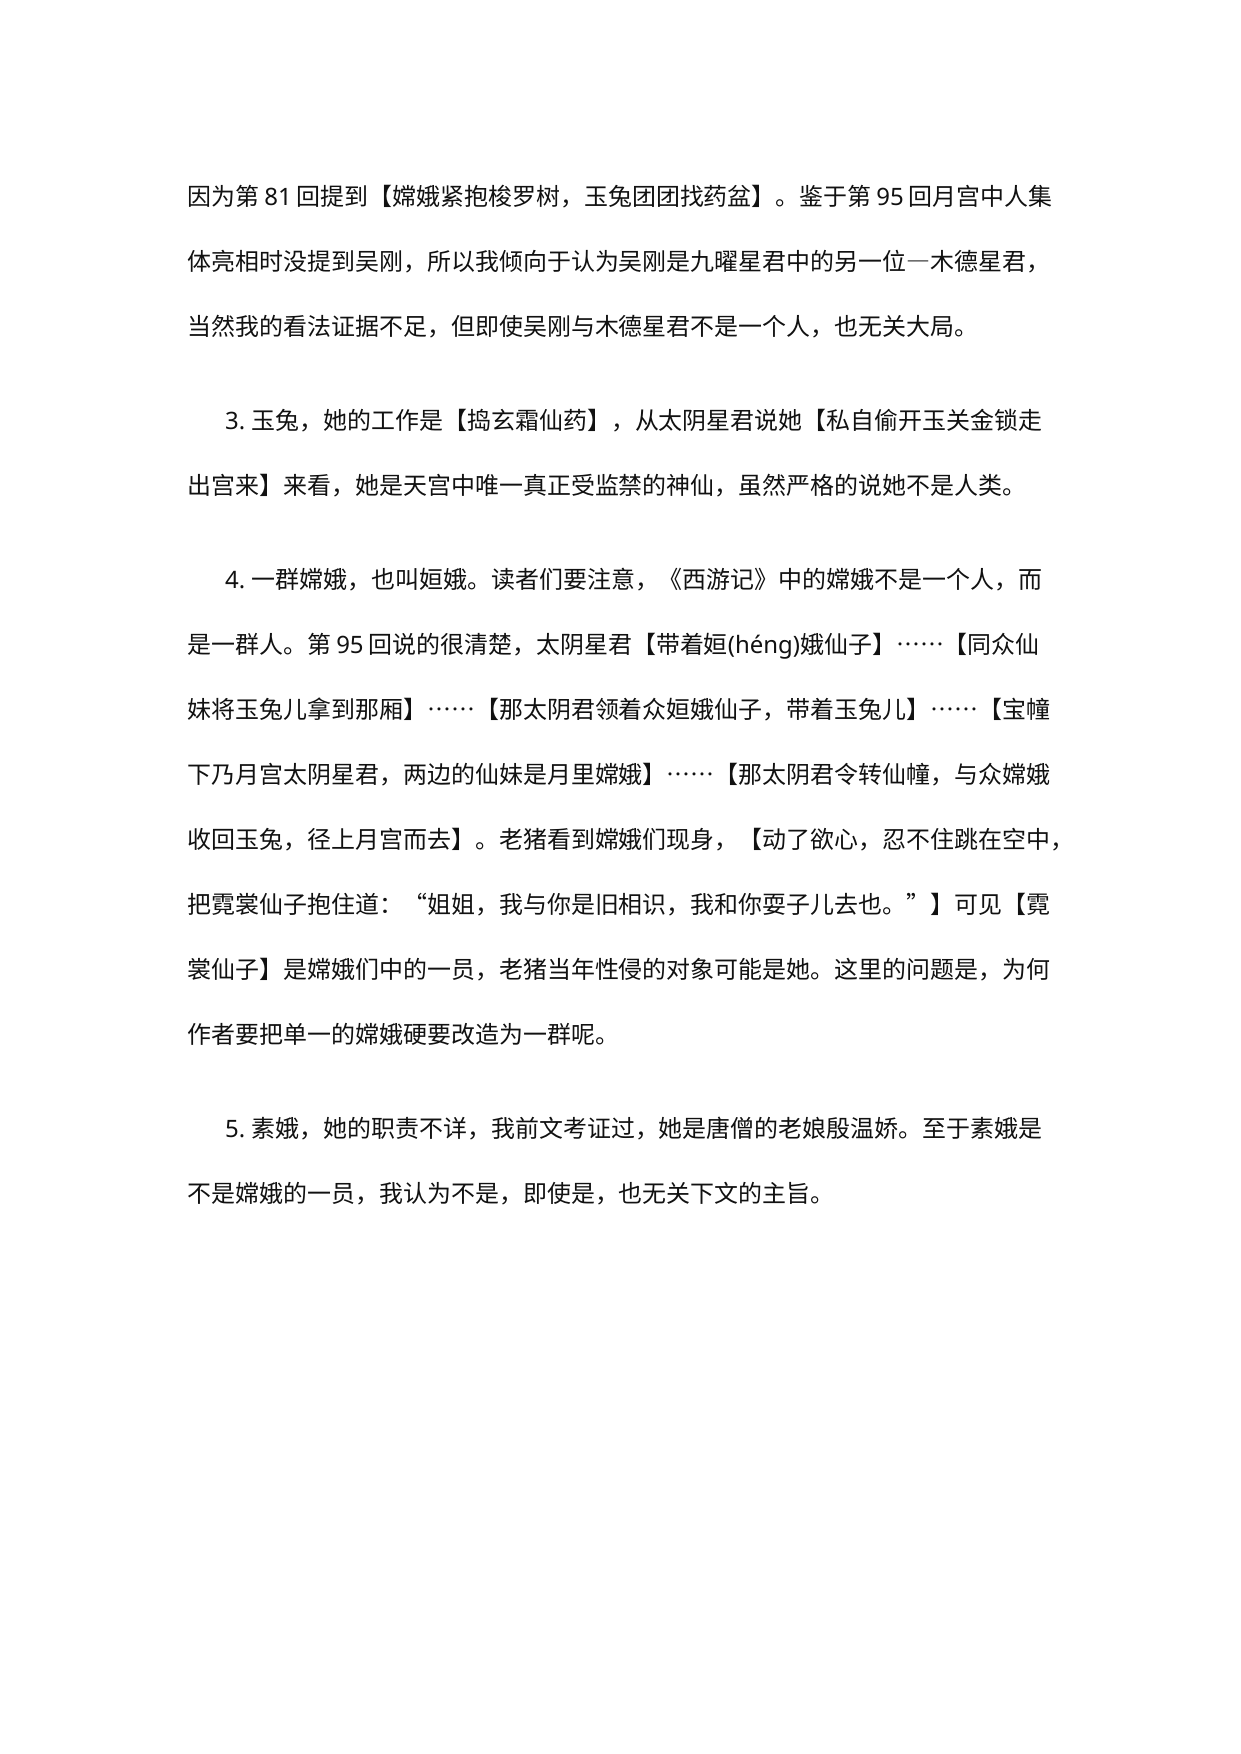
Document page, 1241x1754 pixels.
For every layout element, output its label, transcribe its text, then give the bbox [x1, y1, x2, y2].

text 5. 素娥，她的职责不详，我前文考证过，她是唐僧的老娘殷温娇。至于素娥是不是嫦娥的一员，我认为不是，即使是，也无关下文的主旨。 [187, 1094, 1053, 1224]
text 3. 玉兔，她的工作是【捣玄霜仙药】，从太阴星君说她【私自偷开玉关金锁走出宫来】来看，她是天宫中唯一真正受监禁的神仙，虽然严格的说她不是人类。 [187, 386, 1053, 516]
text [187, 162, 1053, 357]
text 4. 一群嫦娥，也叫姮娥。读者们要注意，《西游记》中的嫦娥不是一个人，而是一群人。第95回说的很清楚，太阴星君【带着姮(héng)娥仙子】……【同众仙妹将玉兔儿拿到那厢】……【那太阴君领着众姮娥仙子，带着玉兔儿】……【宝幢下乃月宫太阴星君，两边的仙妹是月里嫦娥】……【那太阴君令转仙幢，与众嫦娥收回玉兔，径上月宫而去】。老猪看到嫦娥们现身，【动了欲心，忍不住跳在空中，把霓裳仙子抱住道：“姐姐，我与你是旧相识，我和你耍子儿去也。”】可见【霓裳仙子】是嫦娥们中的一员，老猪当年性侵的对象可能是她。这里的问题是，为何作者要把单一的嫦娥硬要改造为一群呢。 [187, 545, 1053, 1065]
